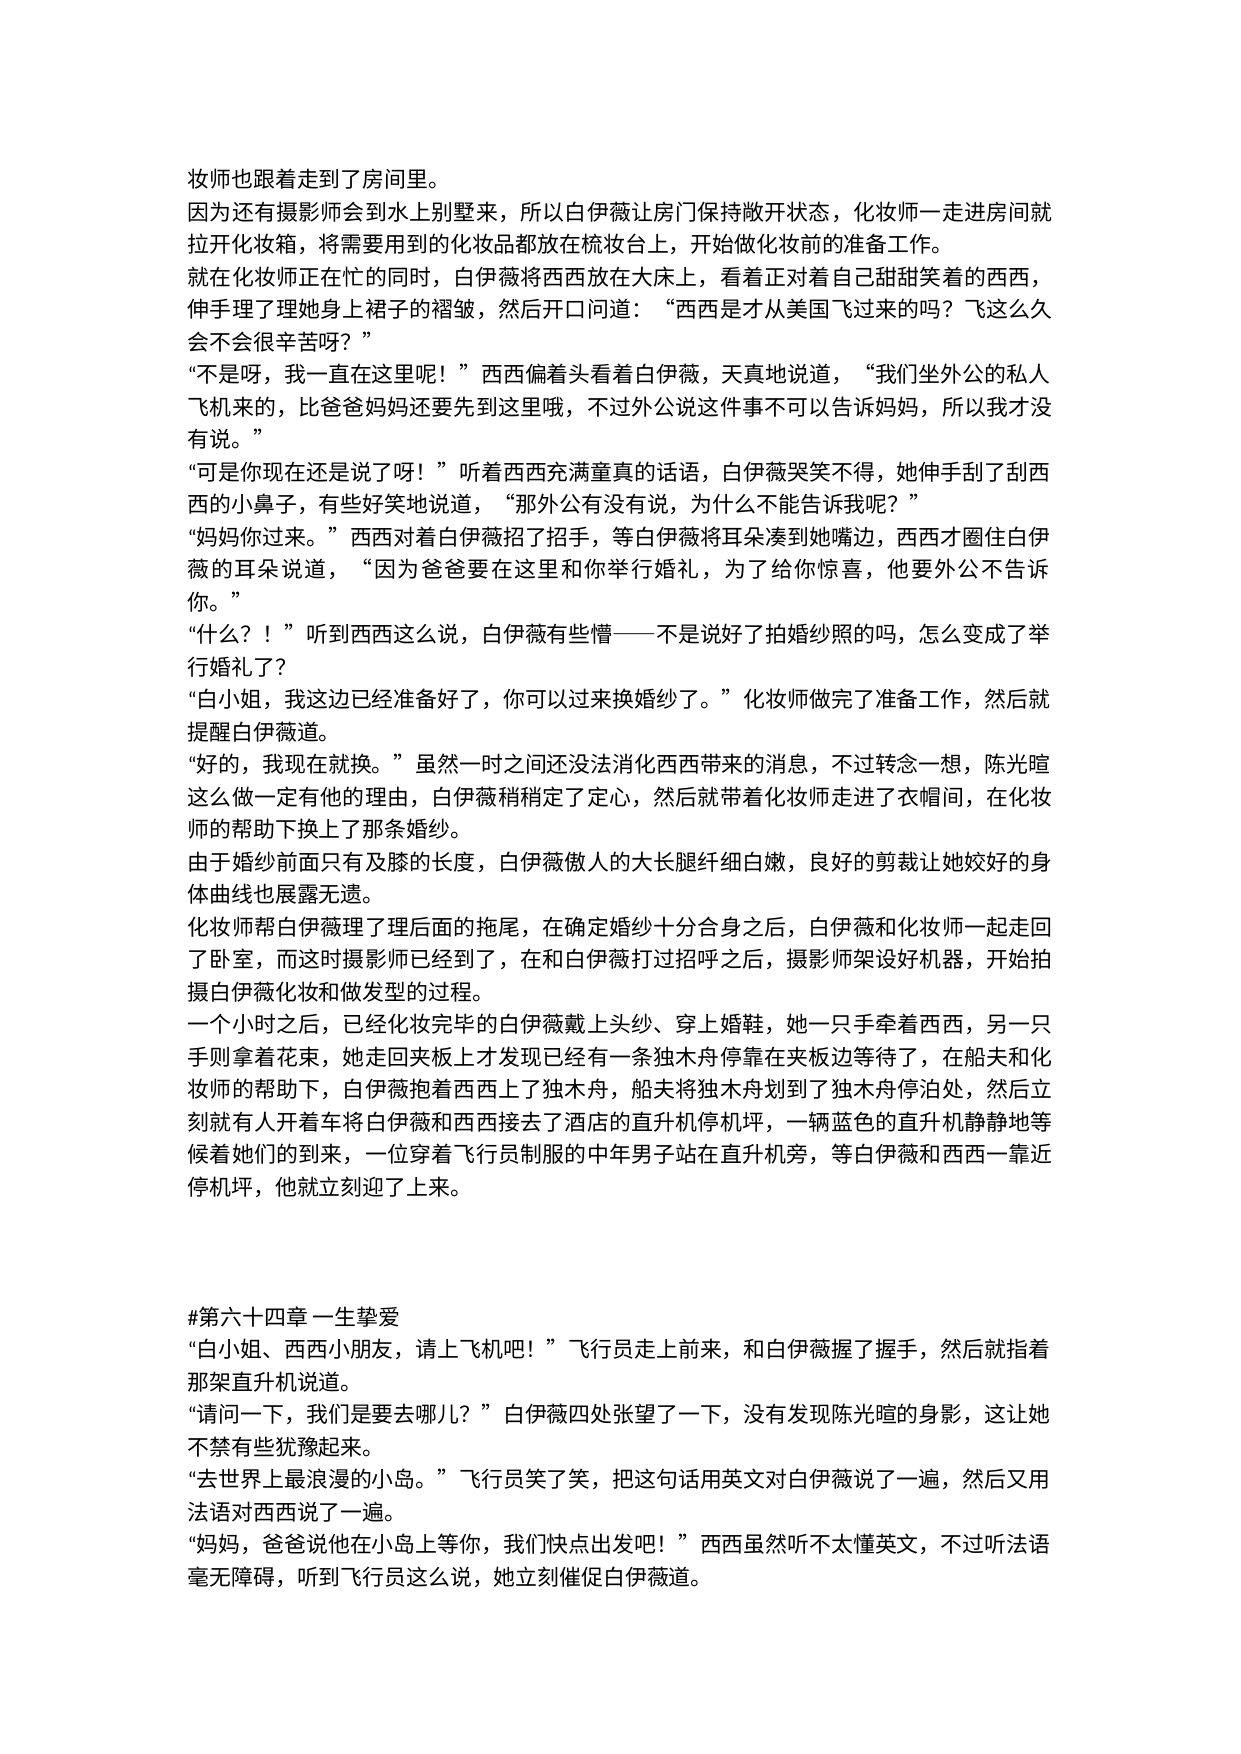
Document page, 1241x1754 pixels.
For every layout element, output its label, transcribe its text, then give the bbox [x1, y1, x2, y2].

text “好的，我现在就换。”虽然一时之间还没法消化西西带来的消息，不过转念一想，陈光暄这么做一定有他的理由，白伊薇稍稍定了定心，然后就带着化妆师走进了衣帽间，在化妆师的帮助下换上了那条婚纱。 [187, 747, 1053, 844]
text 一个小时之后，已经化妆完毕的白伊薇戴上头纱、穿上婚鞋，她一只手牵着西西，另一只手则拿着花束，她走回夹板上才发现已经有一条独木舟停靠在夹板边等待了，在船夫和化妆师的帮助下，白伊薇抱着西西上了独木舟，船夫将独木舟划到了独木舟停泊处，然后立刻就有人开着车将白伊薇和西西接去了酒店的直升机停机坪，一辆蓝色的直升机静静地等候着她们的到来，一位穿着飞行员制服的中年男子站在直升机旁，等白伊薇和西西一靠近停机坪，他就立刻迎了上来。 [187, 1007, 1053, 1202]
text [187, 162, 1053, 194]
text “妈妈，爸爸说他在小岛上等你，我们快点出发吧！”西西虽然听不太懂英文，不过听法语毫无障碍，听到飞行员这么说，她立刻催促白伊薇道。 [187, 1527, 1053, 1592]
text 就在化妆师正在忙的同时，白伊薇将西西放在大床上，看着正对着自己甜甜笑着的西西，伸手理了理她身上裙子的褶皱，然后开口问道：“西西是才从美国飞过来的吗？飞这么久会不会很辛苦呀？” [187, 259, 1053, 357]
text “白小姐、西西小朋友，请上飞机吧！”飞行员走上前来，和白伊薇握了握手，然后就指着那架直升机说道。 [187, 1332, 1053, 1397]
text 化妆师帮白伊薇理了理后面的拖尾，在确定婚纱十分合身之后，白伊薇和化妆师一起走回了卧室，而这时摄影师已经到了，在和白伊薇打过招呼之后，摄影师架设好机器，开始拍摄白伊薇化妆和做发型的过程。 [187, 909, 1053, 1007]
text 因为还有摄影师会到水上别墅来，所以白伊薇让房门保持敞开状态，化妆师一走进房间就拉开化妆箱，将需要用到的化妆品都放在梳妆台上，开始做化妆前的准备工作。 [187, 194, 1053, 259]
text “不是呀，我一直在这里呢！”西西偏着头看着白伊薇，天真地说道，“我们坐外公的私人飞机来的，比爸爸妈妈还要先到这里哦，不过外公说这件事不可以告诉妈妈，所以我才没有说。” [187, 357, 1053, 454]
text “可是你现在还是说了呀！”听着西西充满童真的话语，白伊薇哭笑不得，她伸手刮了刮西西的小鼻子，有些好笑地说道，“那外公有没有说，为什么不能告诉我呢？” [187, 454, 1053, 519]
text “白小姐，我这边已经准备好了，你可以过来换婚纱了。”化妆师做完了准备工作，然后就提醒白伊薇道。 [187, 682, 1053, 747]
text “去世界上最浪漫的小岛。”飞行员笑了笑，把这句话用英文对白伊薇说了一遍，然后又用法语对西西说了一遍。 [187, 1462, 1053, 1527]
text “妈妈你过来。”西西对着白伊薇招了招手，等白伊薇将耳朵凑到她嘴边，西西才圈住白伊薇的耳朵说道，“因为爸爸要在这里和你举行婚礼，为了给你惊喜，他要外公不告诉你。” [187, 519, 1053, 617]
text “请问一下，我们是要去哪儿？”白伊薇四处张望了一下，没有发现陈光暄的身影，这让她不禁有些犹豫起来。 [187, 1397, 1053, 1462]
text #第六十四章 一生挚爱 [187, 1299, 1053, 1332]
text 由于婚纱前面只有及膝的长度，白伊薇傲人的大长腿纤细白嫩，良好的剪裁让她姣好的身体曲线也展露无遗。 [187, 844, 1053, 909]
text “什么？！”听到西西这么说，白伊薇有些懵——不是说好了拍婚纱照的吗，怎么变成了举行婚礼了？ [187, 617, 1053, 682]
